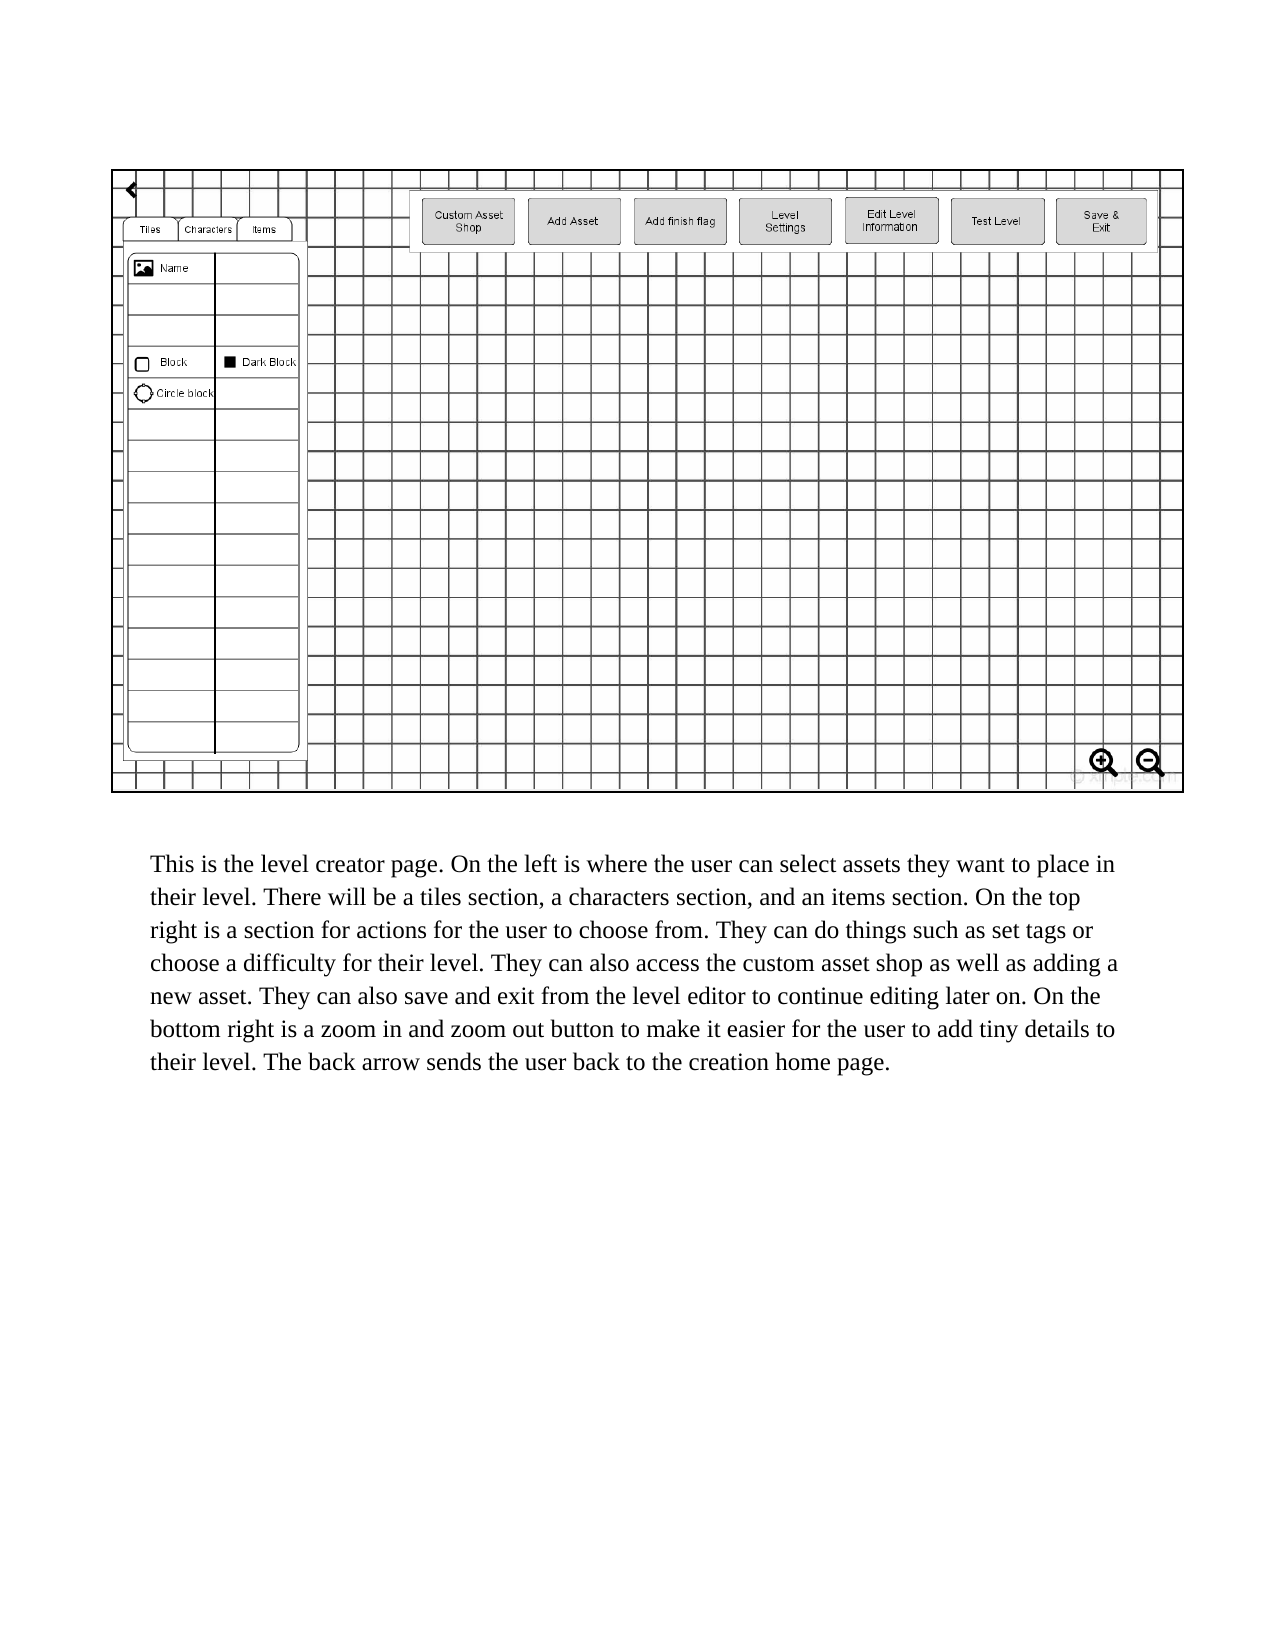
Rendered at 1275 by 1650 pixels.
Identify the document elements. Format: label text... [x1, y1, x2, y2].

picture [113, 171, 1182, 791]
text This is the level creator page. On the left is where the user can select assets they want to place in their level. There will be a tiles section, a characters section, and an items section. On the top right is a section for actions for the user to choose from. They can do things such as set tags or choose a difficulty for their level. They can also access the custom asset shop as well as adding a new asset. They can also save and exit from the level editor to continue editing later on. On the bottom right is a zoom in and zoom out button to make it easier for the user to add tiny details to their level. The back arrow sends the user back to the creation home page. [150, 849, 1125, 1076]
